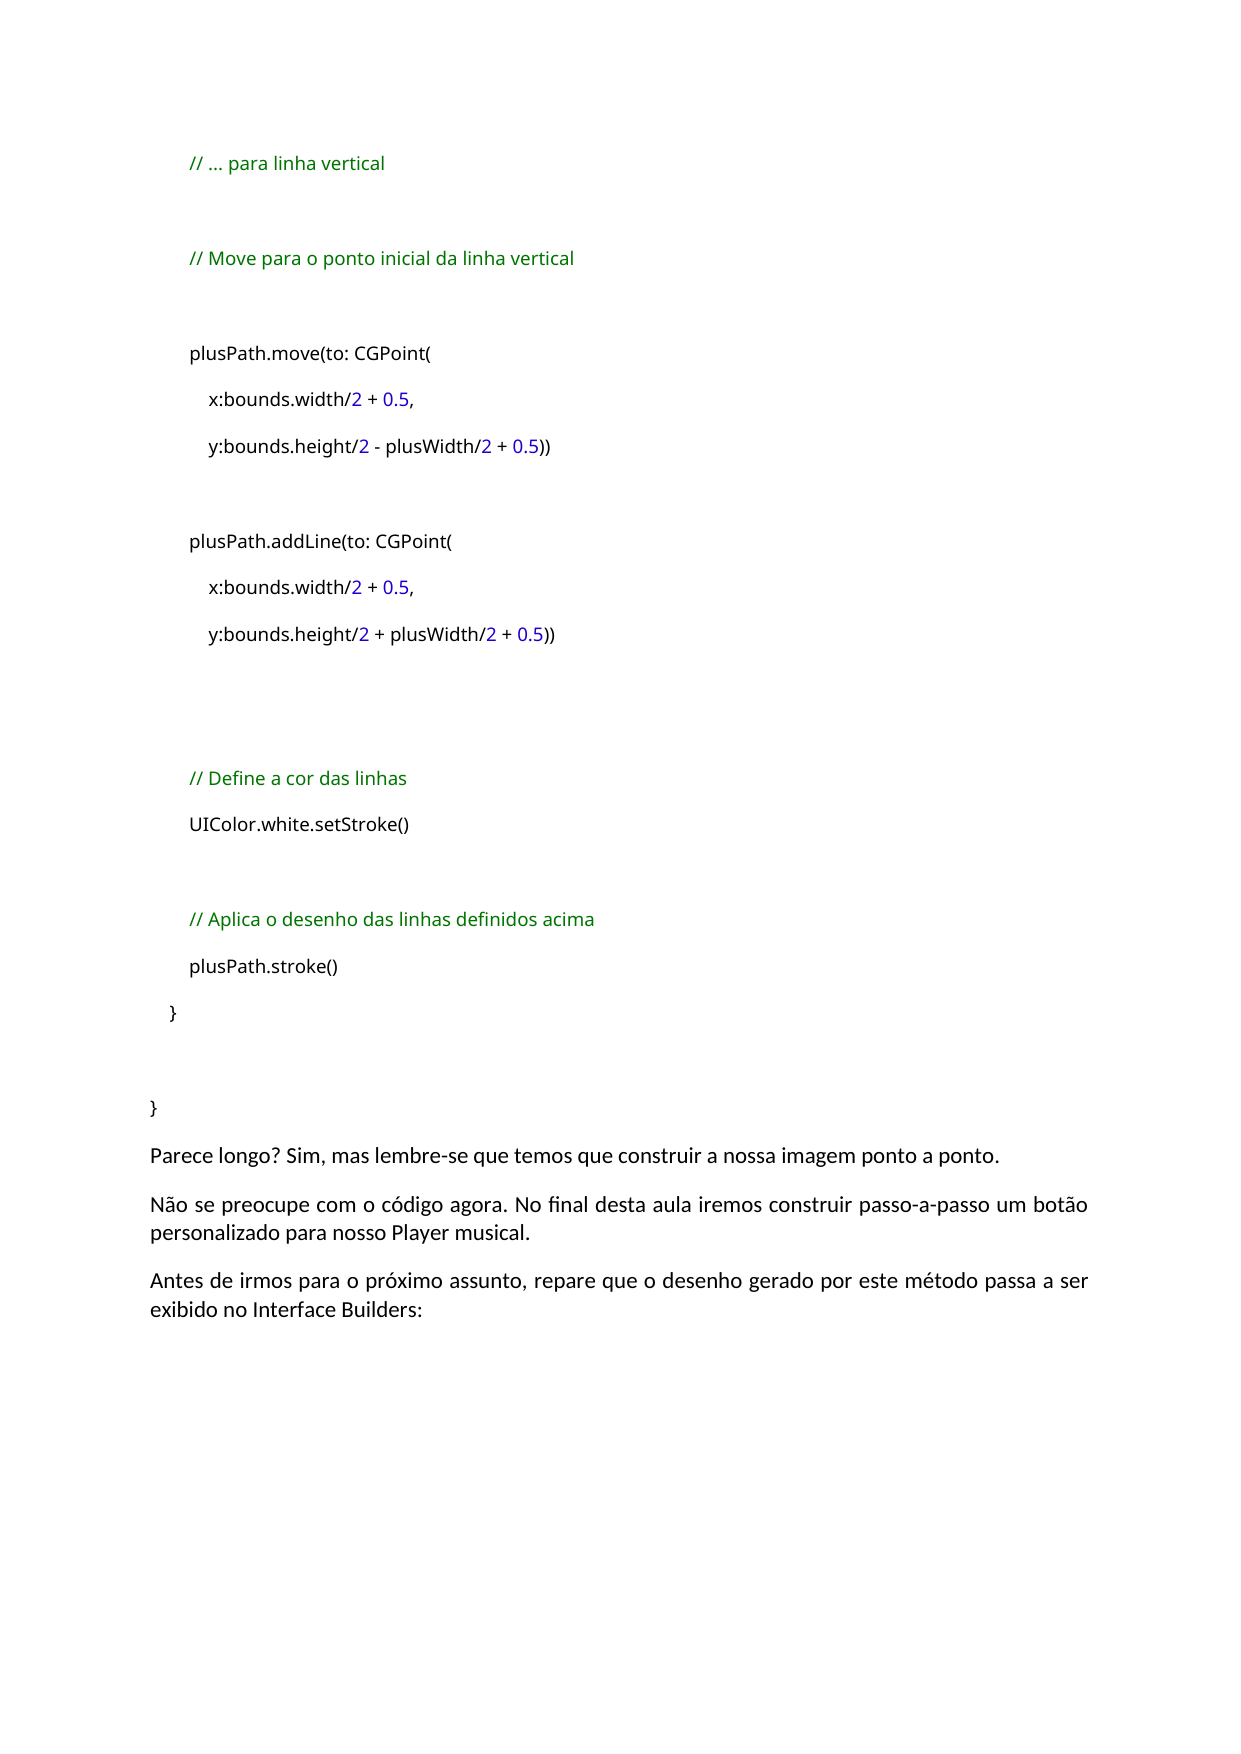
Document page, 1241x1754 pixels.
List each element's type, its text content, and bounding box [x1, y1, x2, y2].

text plusPath.stroke() [150, 953, 1090, 978]
text Parece longo? Sim, mas lembre-se que temos que construir a nossa imagem ponto a ponto. [150, 1141, 1090, 1169]
text // Define a cor das linhas [150, 765, 1090, 791]
text y:bounds.height/2 - plusWidth/2 + 0.5)) [150, 433, 1090, 459]
text } [150, 1094, 1090, 1120]
text // Aplica o desenho das linhas definidos acima [150, 907, 1090, 932]
text x:bounds.width/2 + 0.5, [150, 575, 1090, 600]
text UIColor.white.setStroke() [150, 811, 1090, 837]
text Não se preocupe com o código agora. No final desta aula iremos construir passo-a-passo um botão personalizado para nosso Player musical. [150, 1190, 1090, 1246]
text // ... para linha vertical [150, 150, 1090, 176]
text } [150, 999, 1090, 1025]
text plusPath.move(to: CGPoint( [150, 340, 1090, 366]
text Antes de irmos para o próximo assunto, repare que o desenho gerado por este método passa a ser exibido no Interface Builders: [150, 1267, 1090, 1323]
text // Move para o ponto inicial da linha vertical [150, 245, 1090, 271]
text plusPath.addLine(to: CGPoint( [150, 528, 1090, 554]
text y:bounds.height/2 + plusWidth/2 + 0.5)) [150, 621, 1090, 647]
text x:bounds.width/2 + 0.5, [150, 387, 1090, 412]
